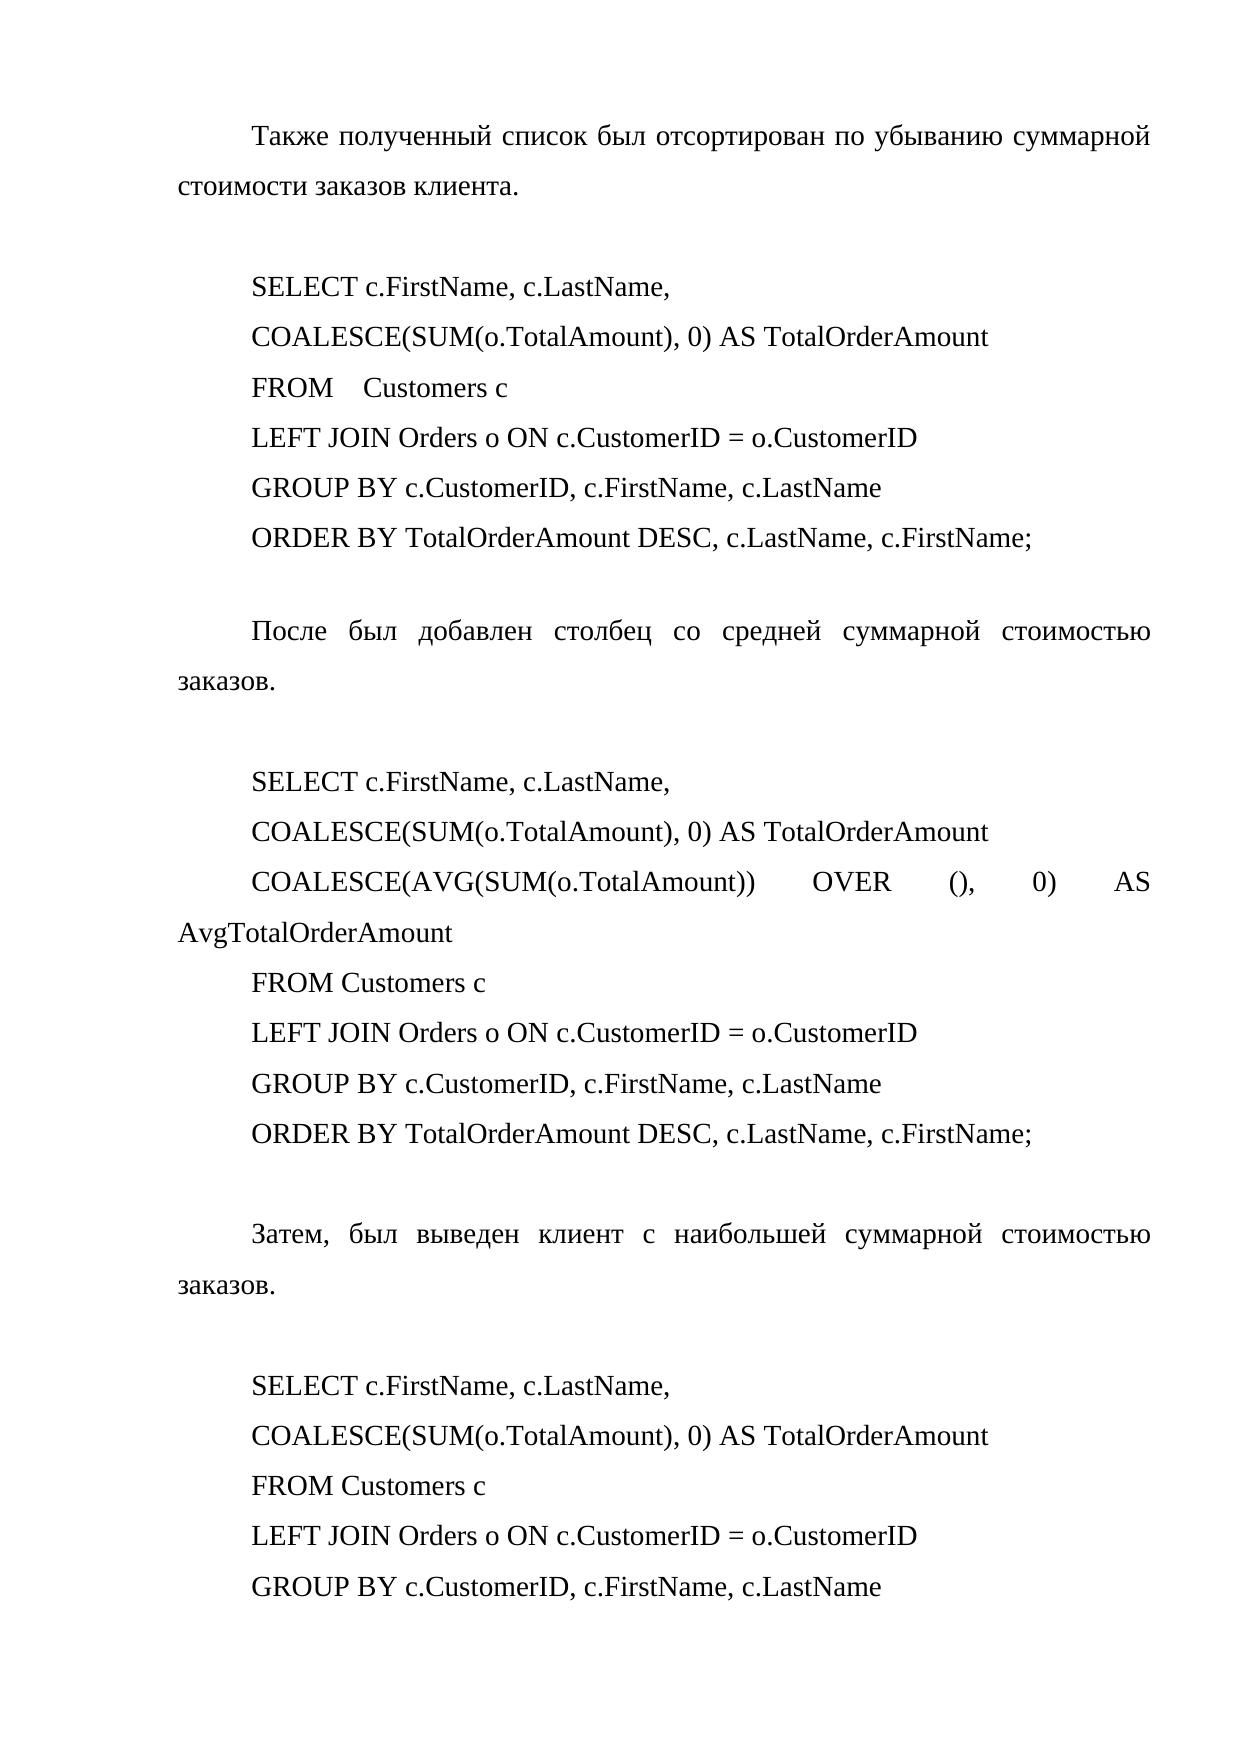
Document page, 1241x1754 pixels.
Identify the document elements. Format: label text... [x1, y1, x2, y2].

text SELECT c.FirstName, c.LastName, [177, 269, 1152, 303]
text COALESCE(SUM(o.TotalAmount), 0) AS TotalOrderAmount [177, 1418, 1152, 1451]
text SELECT c.FirstName, c.LastName, [177, 1368, 1152, 1401]
text FROM Customers c [177, 965, 1152, 999]
text FROM Customers c [177, 370, 1152, 403]
text LEFT JOIN Orders o ON c.CustomerID = o.CustomerID [177, 1518, 1152, 1552]
text GROUP BY c.CustomerID, c.FirstName, c.LastName [177, 1569, 1152, 1602]
text GROUP BY c.CustomerID, c.FirstName, c.LastName [177, 470, 1152, 504]
text SELECT c.FirstName, c.LastName, [177, 764, 1152, 797]
text После был добавлен столбец со средней суммарной стоимостью заказов. [177, 613, 1152, 697]
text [177, 319, 1152, 353]
text LEFT JOIN Orders o ON c.CustomerID = o.CustomerID [177, 1015, 1152, 1049]
text FROM Customers c [177, 1468, 1152, 1502]
text Также полученный список был отсортирован по убыванию суммарной стоимости заказов клиента. [177, 118, 1152, 202]
text COALESCE(SUM(o.TotalAmount), 0) AS TotalOrderAmount [177, 814, 1152, 848]
text COALESCE(AVG(SUM(o.TotalAmount)) OVER (), 0) AS AvgTotalOrderAmount [177, 864, 1152, 948]
text LEFT JOIN Orders o ON c.CustomerID = o.CustomerID [177, 420, 1152, 453]
text GROUP BY c.CustomerID, c.FirstName, c.LastName [177, 1066, 1152, 1099]
text ORDER BY TotalOrderAmount DESC, c.LastName, c.FirstName; [177, 1116, 1152, 1149]
text Затем, был выведен клиент с наибольшей суммарной стоимостью заказов. [177, 1217, 1152, 1301]
text ORDER BY TotalOrderAmount DESC, c.LastName, c.FirstName; [177, 521, 1152, 554]
